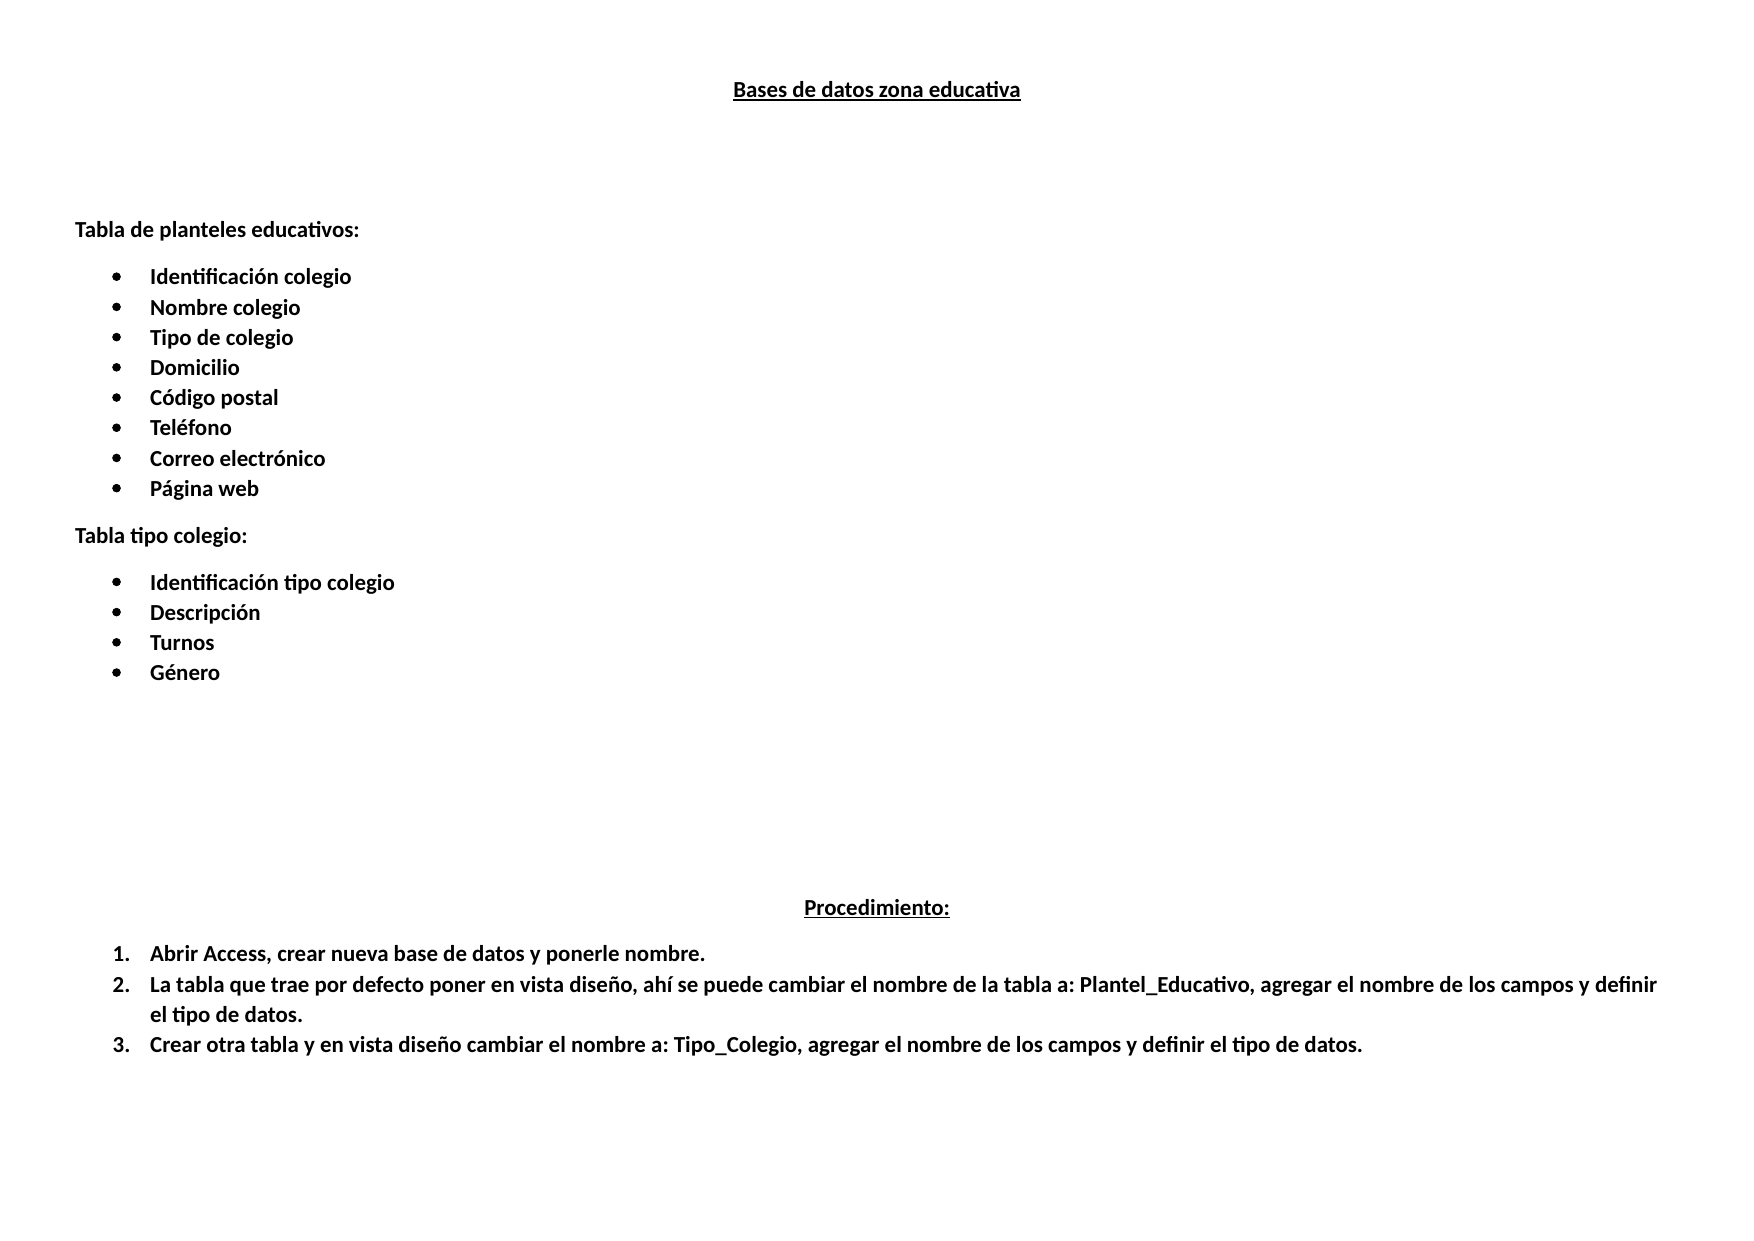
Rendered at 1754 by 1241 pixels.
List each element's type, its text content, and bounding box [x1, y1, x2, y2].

text Bases de datos zona educativa [75, 75, 1679, 103]
text Procedimiento: [75, 893, 1679, 921]
list Descripción [112, 598, 1679, 626]
list Domicilio [112, 353, 1679, 381]
list La tabla que trae por defecto poner en vista diseño, ahí se puede cambiar el nombre de la tabla a: Plantel_Educativo, agregar el nombre de los campos y definir el tipo de datos. [112, 970, 1679, 1028]
list Identificación tipo colegio [112, 568, 1679, 596]
text Tabla tipo colegio: [75, 521, 1679, 549]
list Turnos [112, 628, 1679, 656]
list Nombre colegio [112, 293, 1679, 321]
list Género [112, 658, 1679, 686]
list Tipo de colegio [112, 323, 1679, 351]
text Tabla de planteles educativos: [75, 216, 1679, 244]
list Correo electrónico [112, 444, 1679, 472]
list Teléfono [112, 413, 1679, 442]
list Código postal [112, 383, 1679, 411]
list Abrir Access, crear nueva base de datos y ponerle nombre. [112, 939, 1679, 968]
list Crear otra tabla y en vista diseño cambiar el nombre a: Tipo_Colegio, agregar el nombre de los campos y definir el tipo de datos. [112, 1030, 1679, 1058]
list Identificación colegio [112, 262, 1679, 291]
list Página web [112, 474, 1679, 502]
